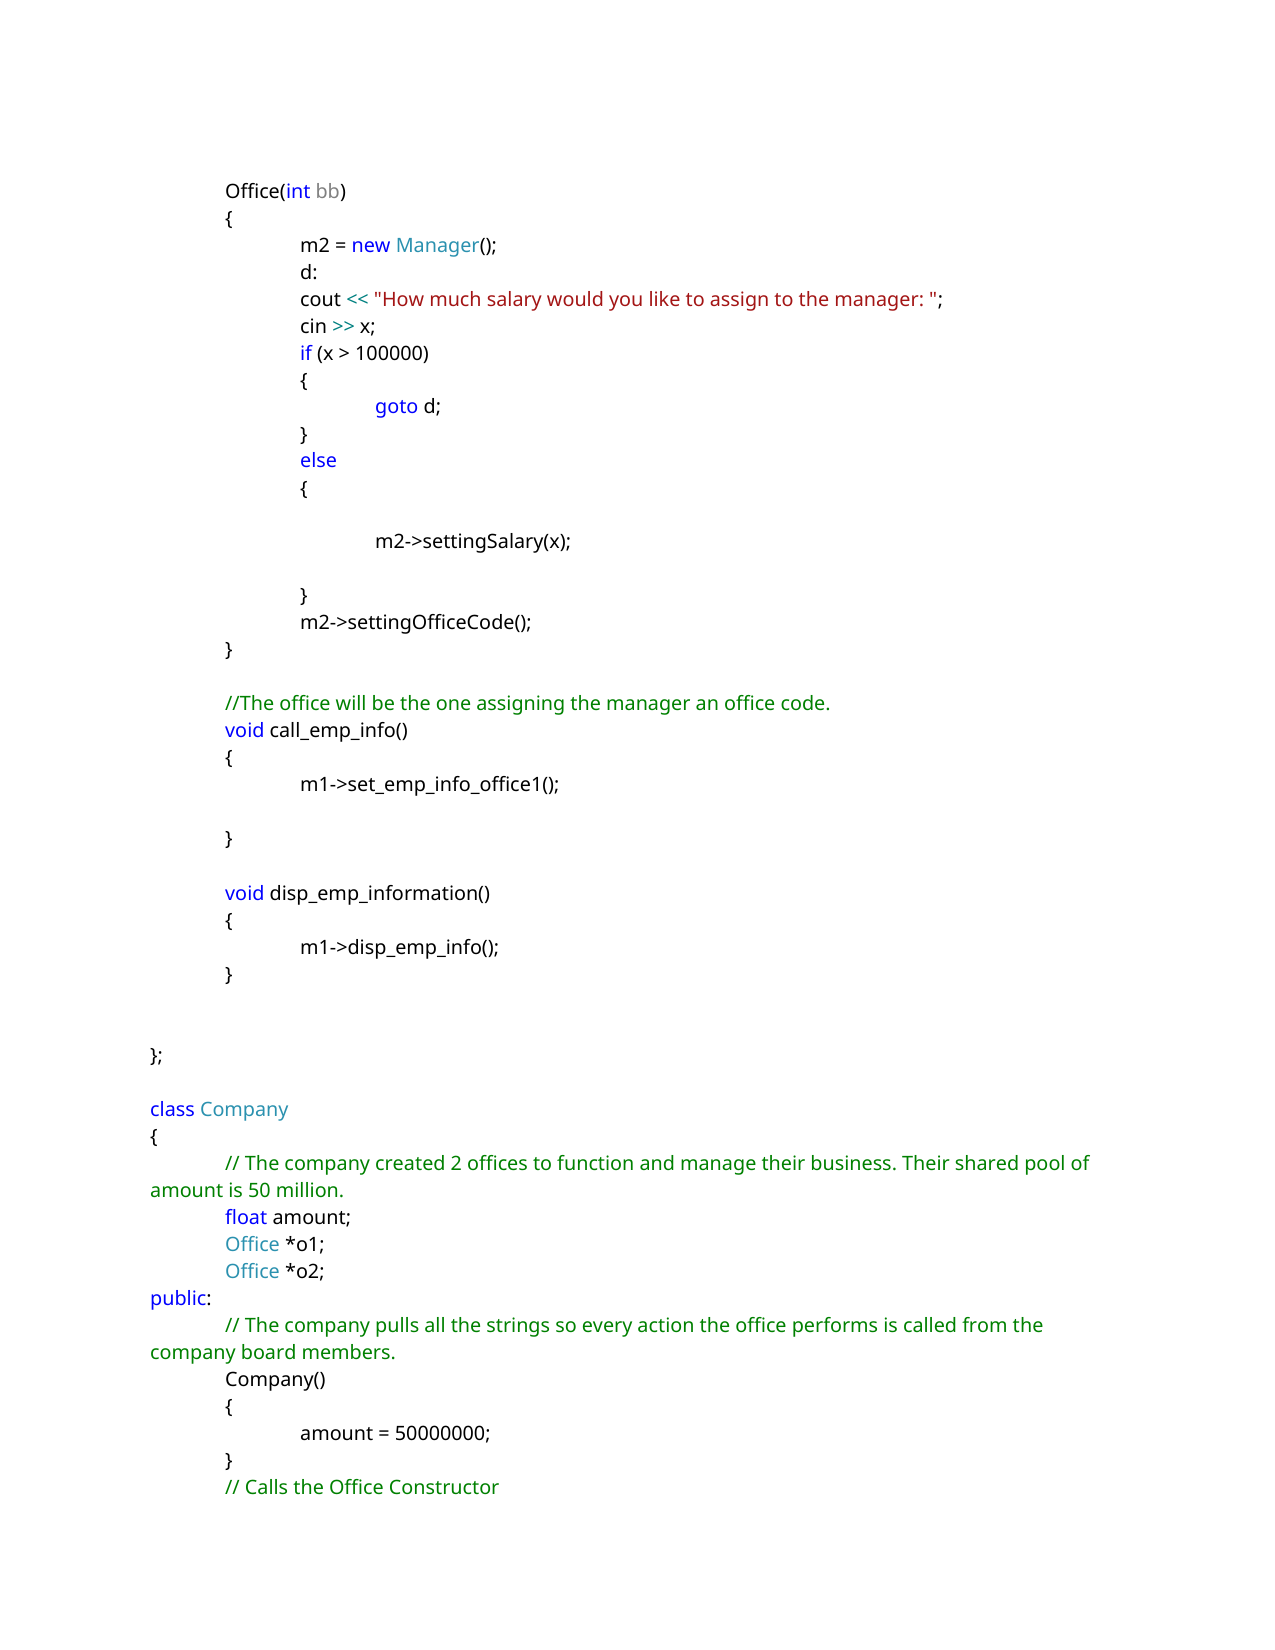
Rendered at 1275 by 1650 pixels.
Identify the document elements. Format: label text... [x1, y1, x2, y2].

text { [150, 366, 1125, 393]
text //The office will be the one assigning the manager an office code. [150, 689, 1125, 717]
text amount = 50000000; [150, 1419, 1125, 1446]
text // The company created 2 offices to function and manage their business. Their shared pool of amount is 50 million. [150, 1149, 1125, 1203]
text } [150, 582, 1125, 609]
text } [150, 1446, 1125, 1473]
text } [150, 824, 1125, 851]
text if (x > 100000) [150, 339, 1125, 366]
text float amount; [150, 1203, 1125, 1230]
text cout << "How much salary would you like to assign to the manager: "; [150, 285, 1125, 312]
text { [150, 906, 1125, 933]
text Company() [150, 1365, 1125, 1392]
text { [150, 474, 1125, 501]
text m2->settingSalary(x); [150, 528, 1125, 555]
text m1->set_emp_info_office1(); [150, 771, 1125, 797]
text { [150, 1122, 1125, 1149]
text } [150, 420, 1125, 447]
text d: [150, 258, 1125, 285]
text }; [150, 1041, 1125, 1068]
text // The company pulls all the strings so every action the office performs is called from the company board members. [150, 1311, 1125, 1365]
text m2 = new Manager(); [150, 231, 1125, 258]
text { [150, 743, 1125, 771]
text { [150, 204, 1125, 231]
text } [150, 960, 1125, 987]
text cin >> x; [150, 312, 1125, 339]
text goto d; [150, 393, 1125, 420]
text } [150, 636, 1125, 663]
text Office(int bb) [150, 177, 1125, 204]
text // Calls the Office Constructor [150, 1473, 1125, 1500]
text Office *o2; [150, 1257, 1125, 1284]
text { [150, 1392, 1125, 1419]
text class Company [150, 1095, 1125, 1122]
text m2->settingOfficeCode(); [150, 609, 1125, 636]
text void call_emp_info() [150, 717, 1125, 743]
text else [150, 447, 1125, 474]
text public: [150, 1284, 1125, 1311]
text Office *o1; [150, 1230, 1125, 1257]
text m1->disp_emp_info(); [150, 933, 1125, 960]
text void disp_emp_information() [150, 879, 1125, 906]
